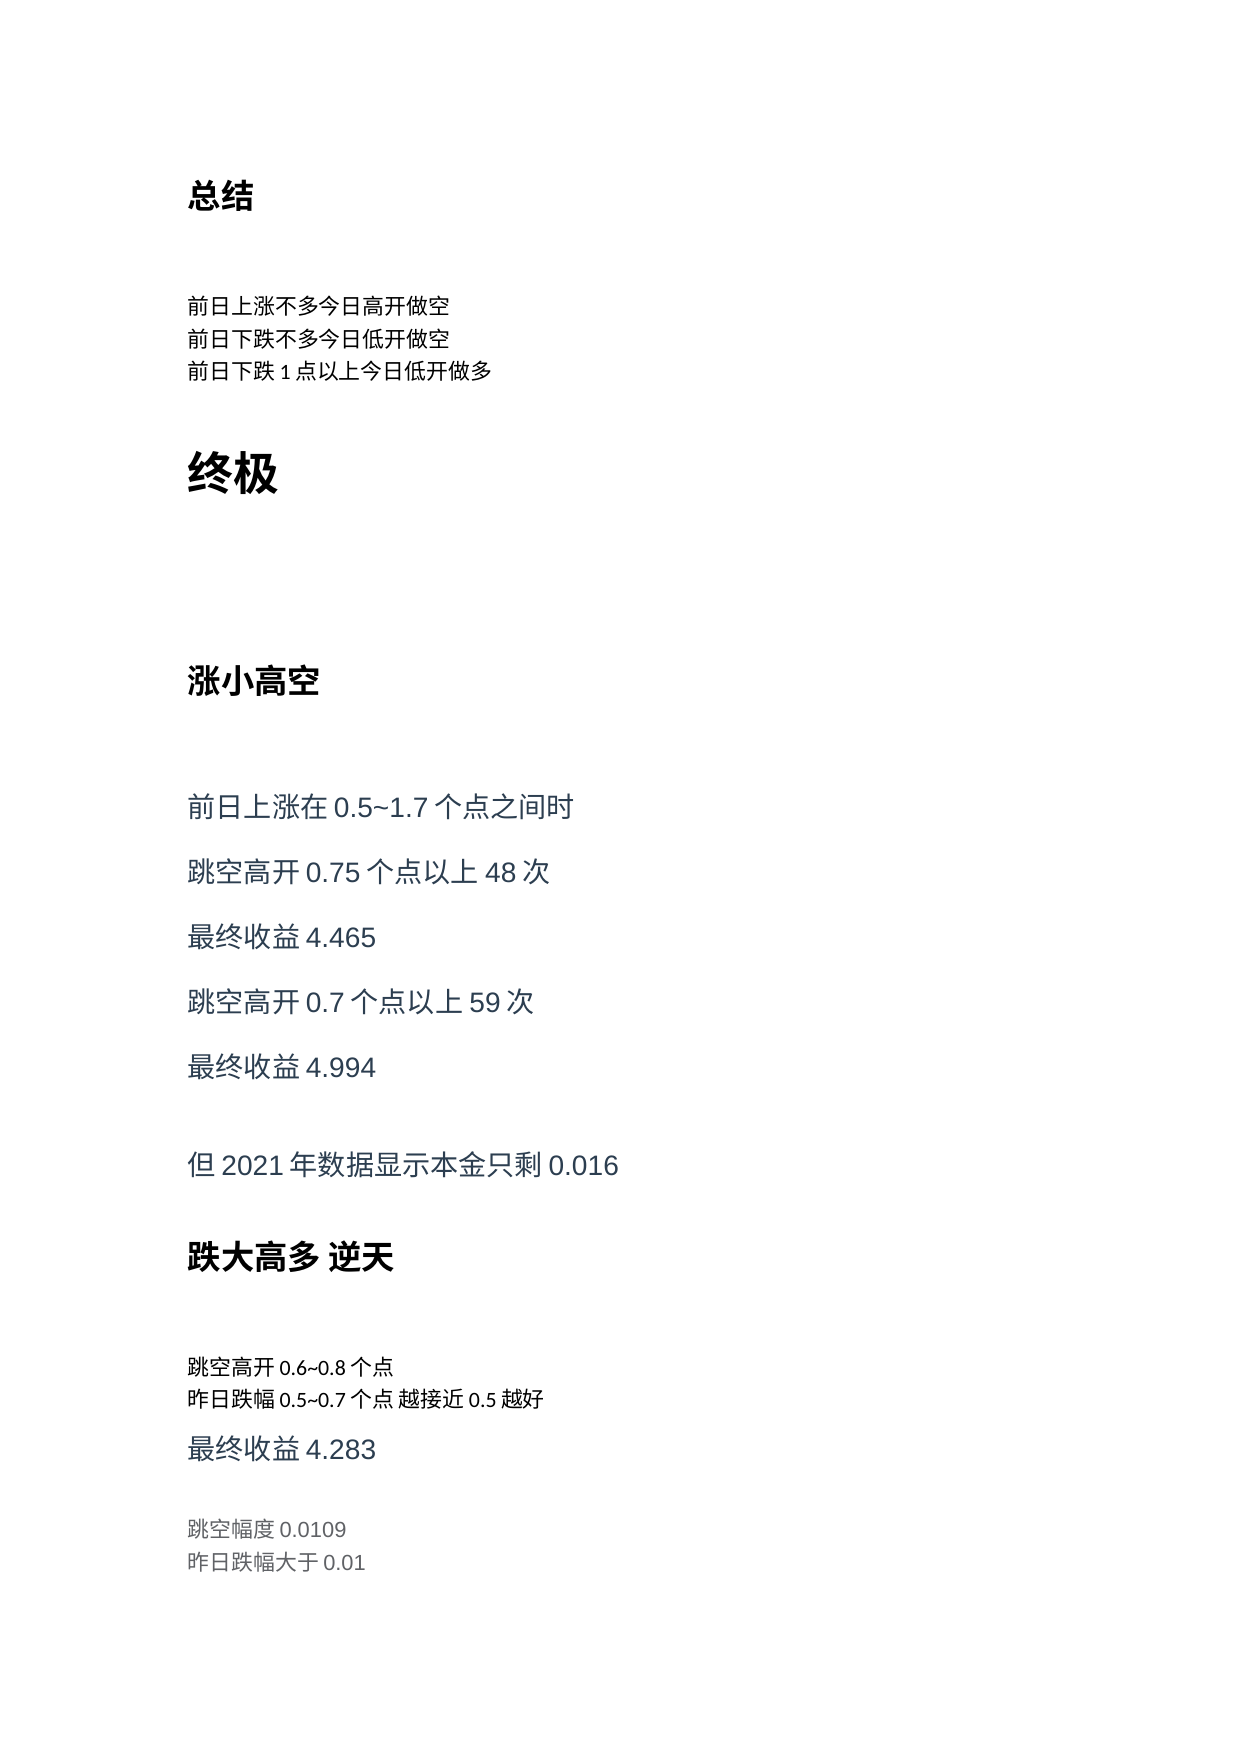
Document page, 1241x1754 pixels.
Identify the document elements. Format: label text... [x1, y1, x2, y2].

subtitle 终极 [187, 422, 1053, 519]
text 跳空高开0.7个点以上 59次 [187, 968, 1053, 1033]
list 前日下跌1点以上今日低开做多 [187, 354, 1053, 386]
text 跳空高开0.6~0.8个点 [187, 1349, 1053, 1382]
list 最终收益4.994 [187, 1033, 1053, 1098]
list 前日下跌不多今日低开做空 [187, 321, 1053, 354]
subtitle 总结 [187, 162, 1053, 227]
text 跳空幅度0.0109 [187, 1512, 1053, 1544]
text 最终收益4.465 [187, 903, 1053, 968]
subtitle 涨小高空 [187, 646, 1053, 711]
text 昨日跌幅0.5~0.7个点 越接近0.5越好 [187, 1382, 1053, 1414]
subtitle 跌大高多 逆天 [187, 1223, 1053, 1288]
text 最终收益4.283 [187, 1414, 1053, 1479]
text 跳空高开0.75个点以上 48次 [187, 838, 1053, 903]
list 但2021年数据显示本金只剩0.016 [187, 1131, 1053, 1196]
list 前日上涨不多今日高开做空 [187, 289, 1053, 321]
text 前日上涨在0.5~1.7个点之间时 [187, 773, 1053, 838]
text 昨日跌幅大于0.01 [187, 1544, 1053, 1577]
